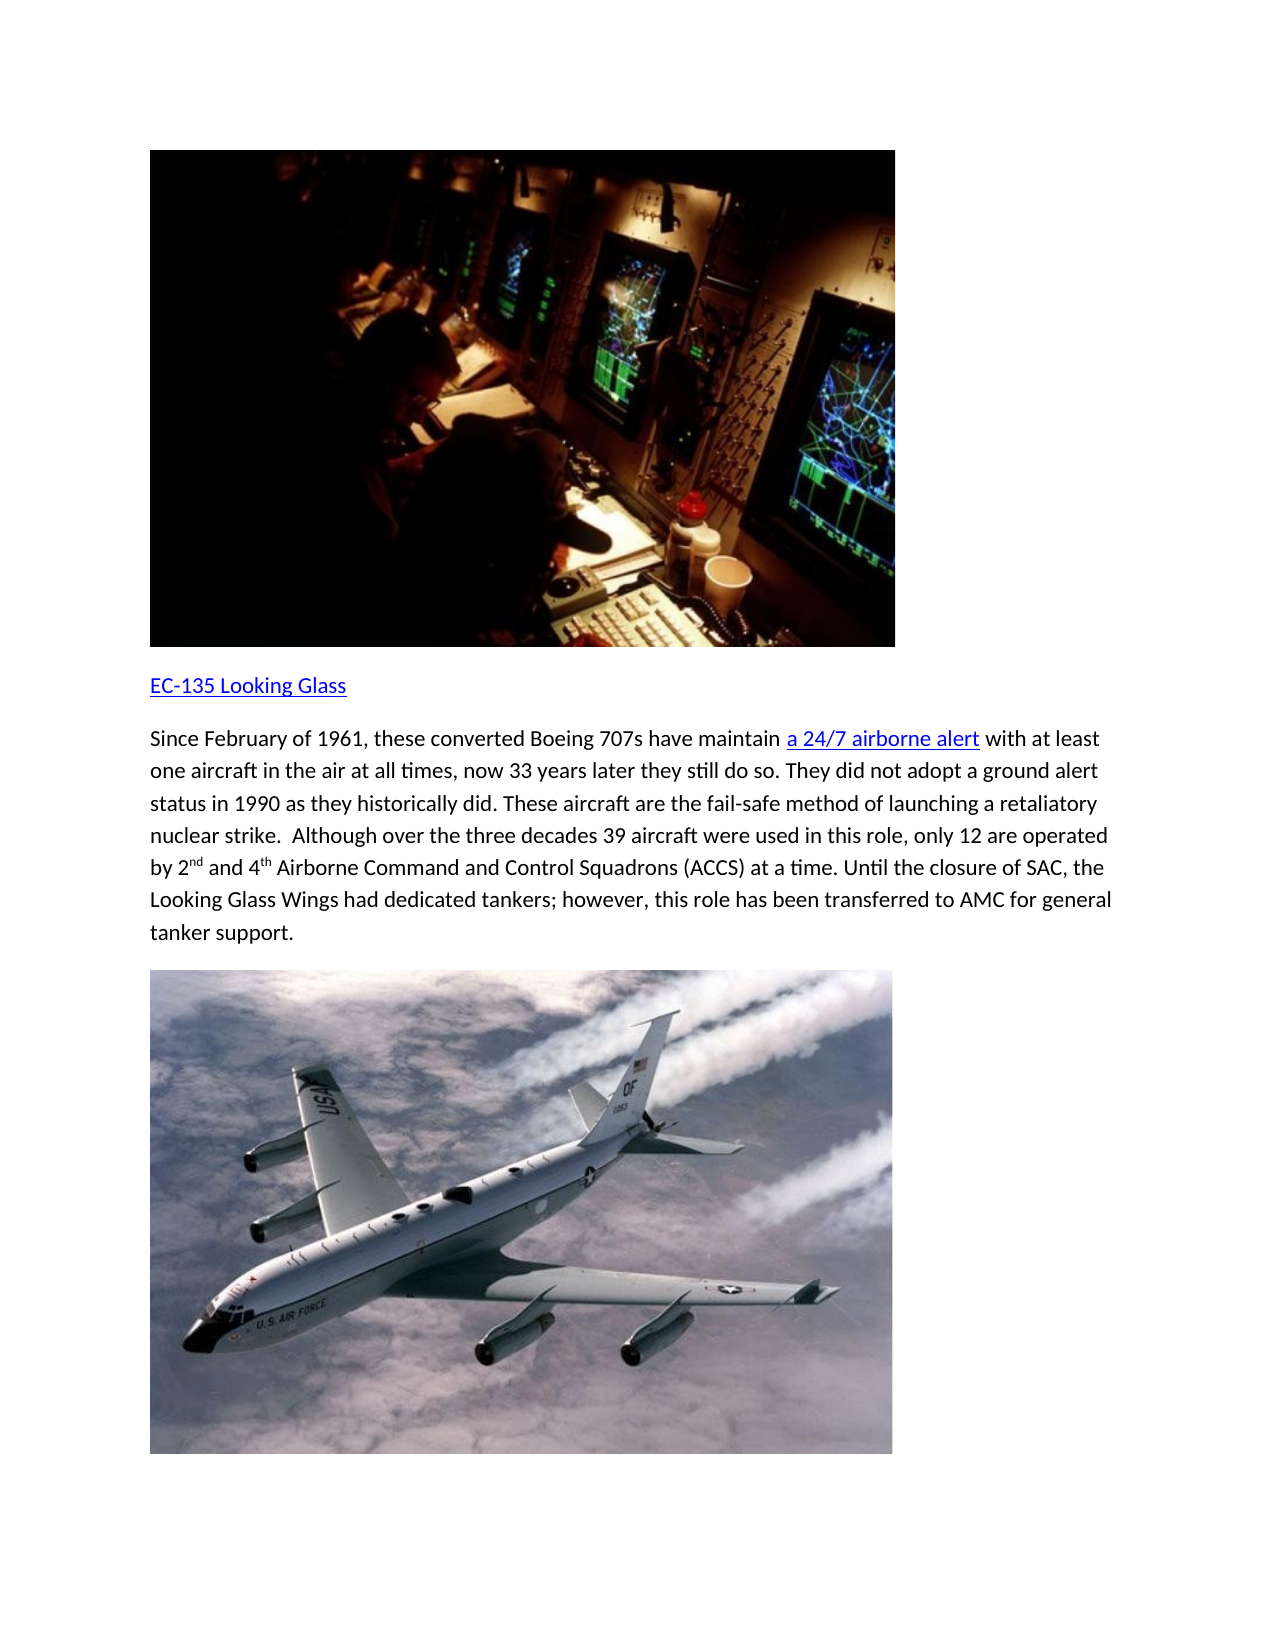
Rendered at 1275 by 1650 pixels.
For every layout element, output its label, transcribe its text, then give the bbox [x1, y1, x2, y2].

picture [150, 970, 893, 1454]
text EC-135 Looking Glass [150, 671, 1125, 699]
picture [150, 150, 896, 647]
text Since February of 1961, these converted Boeing 707s have maintain a 24/7 airborne alert with at least one aircraft in the air at all times, now 33 years later they still do so. They did not adopt a ground alert status in 1990 as they historically did. These aircraft are the fail-safe method of launching a retaliatory nuclear strike. Although over the three decades 39 aircraft were used in this role, only 12 are operated by 2nd and 4th Airborne Command and Control Squadrons (ACCS) at a time. Until the closure of SAC, the Looking Glass Wings had dedicated tankers; however, this role has been transferred to AMC for general tanker support. [150, 724, 1125, 946]
